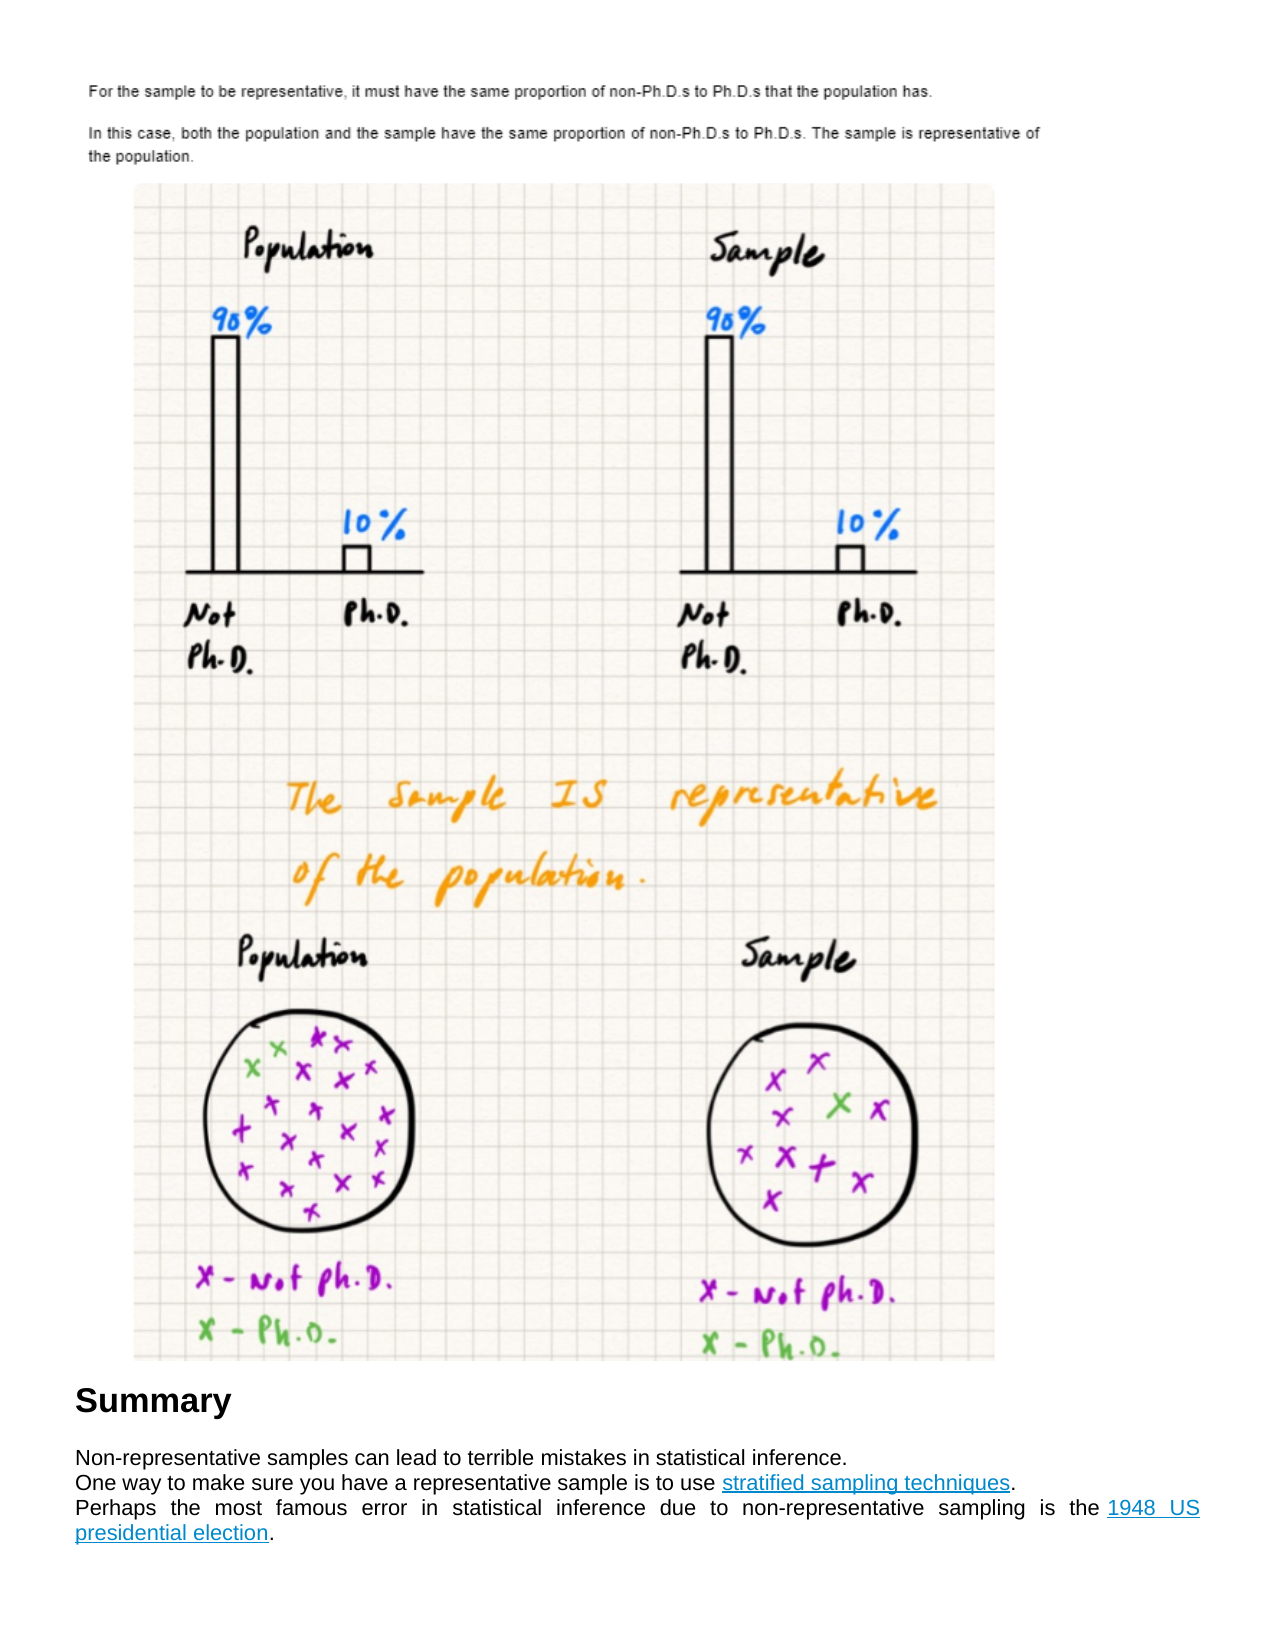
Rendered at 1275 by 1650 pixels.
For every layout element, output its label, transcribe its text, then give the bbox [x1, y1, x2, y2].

text Perhaps the most famous error in statistical inference due to non-representative sampling is the 1948 US presidential election. [75, 1495, 1200, 1545]
text Non-representative samples can lead to terrible mistakes in statistical inference. [75, 1444, 1200, 1469]
text One way to make sure you have a representative sample is to use stratified sampling techniques. [75, 1469, 1200, 1495]
picture [75, 75, 1074, 1361]
text Summary [75, 1380, 1200, 1419]
